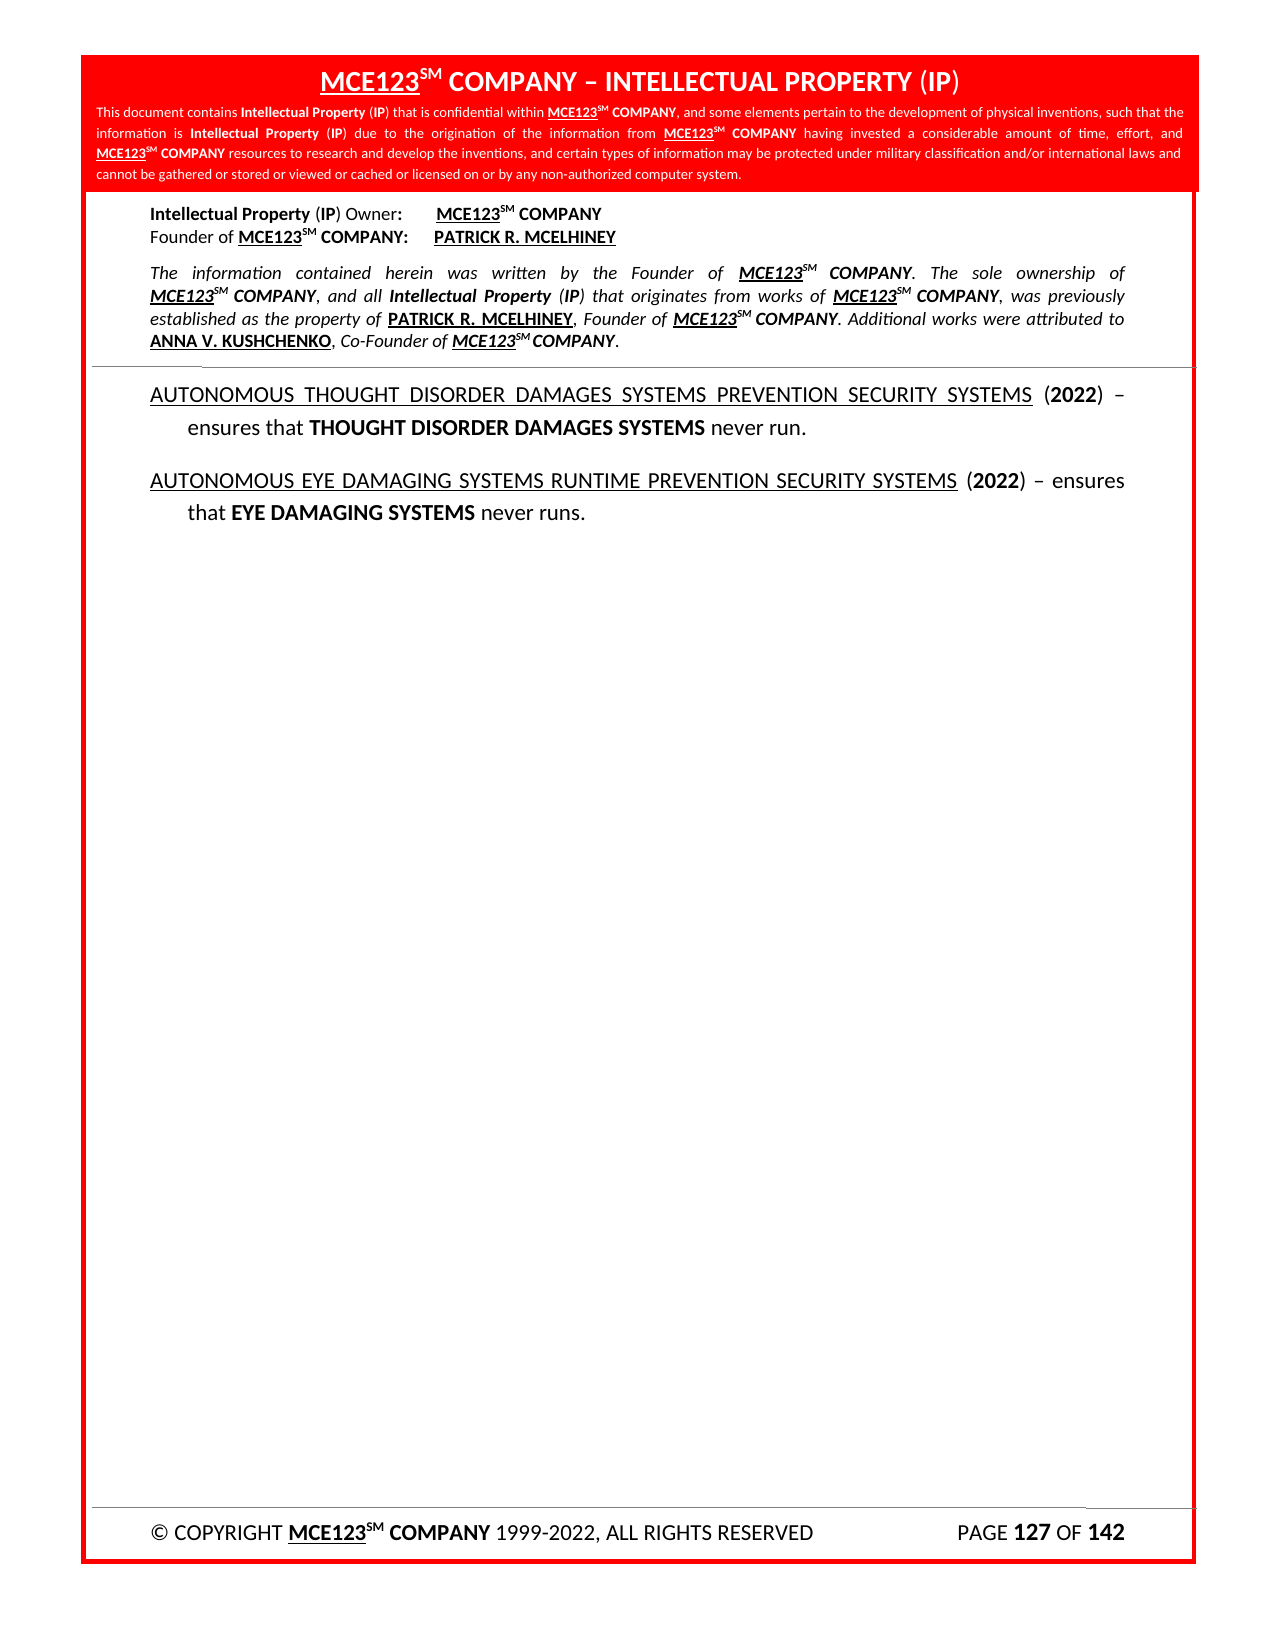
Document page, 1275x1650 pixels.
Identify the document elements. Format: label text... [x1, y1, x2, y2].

text AUTONOMOUS EYE DAMAGING SYSTEMS RUNTIME PREVENTION SECURITY SYSTEMS (2022) – ensures that EYE DAMAGING SYSTEMS never runs. [150, 466, 1125, 526]
text AUTONOMOUS THOUGHT DISORDER DAMAGES SYSTEMS PREVENTION SECURITY SYSTEMS (2022) – ensures that THOUGHT DISORDER DAMAGES SYSTEMS never run. [150, 381, 1125, 441]
